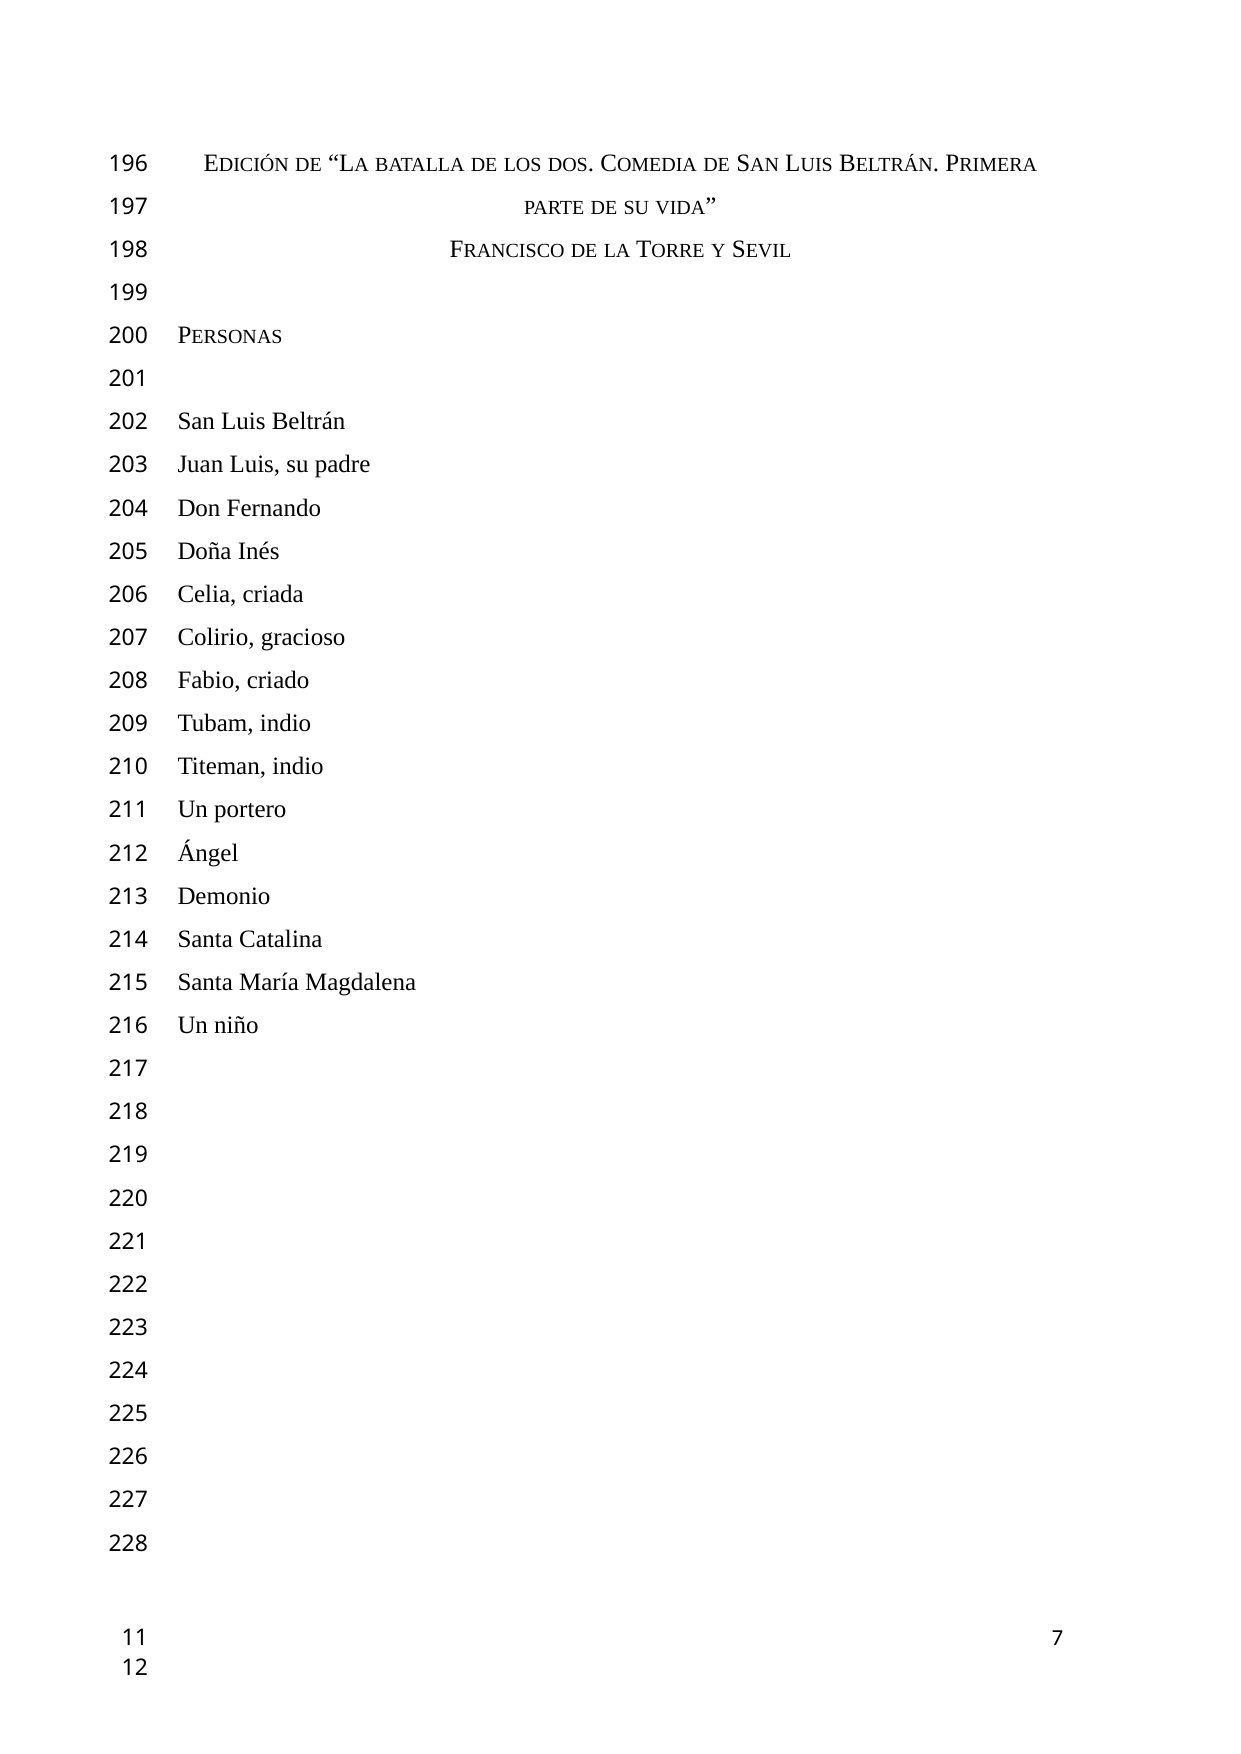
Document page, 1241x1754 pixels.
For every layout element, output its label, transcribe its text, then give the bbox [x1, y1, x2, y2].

text Santa María Magdalena [177, 967, 1063, 996]
text Juan Luis, su padre [177, 449, 1063, 478]
text Tubam, indio [177, 708, 1063, 737]
text Un portero [177, 794, 1063, 823]
text Doña Inés [177, 536, 1063, 564]
text Celia, criada [177, 579, 1063, 608]
subtitle Edición de “La batalla de los dos. Comedia de San Luis Beltrán. Primera parte de su vida” [177, 148, 1063, 219]
text Titeman, indio [177, 751, 1063, 780]
text Un niño [177, 1010, 1063, 1039]
text Colirio, gracioso [177, 622, 1063, 651]
text Don Fernando [177, 493, 1063, 521]
text San Luis Beltrán [177, 406, 1063, 435]
text Santa Catalina [177, 924, 1063, 953]
text Personas [177, 320, 1063, 349]
text Fabio, criado [177, 665, 1063, 694]
subtitle Francisco de la Torre y Sevil [177, 234, 1063, 263]
text Ángel [177, 838, 1063, 866]
text Demonio [177, 881, 1063, 909]
